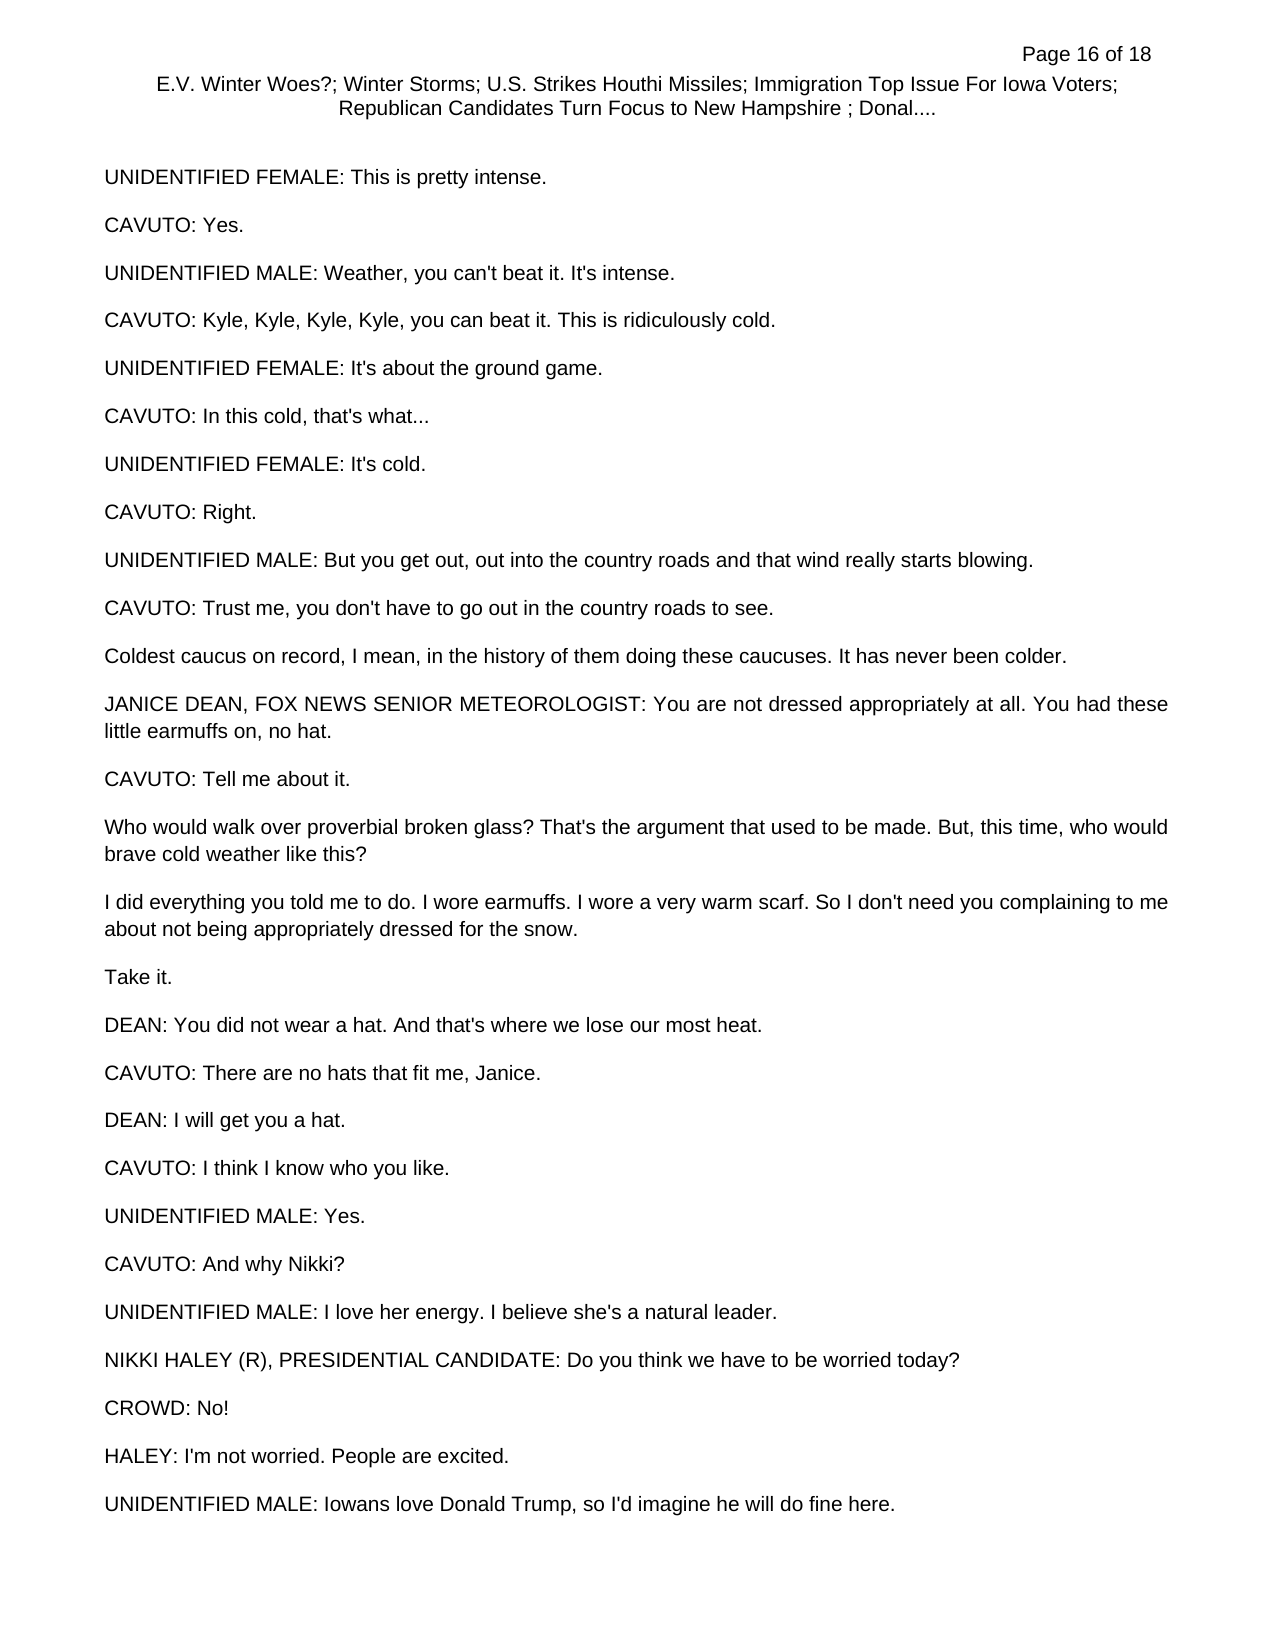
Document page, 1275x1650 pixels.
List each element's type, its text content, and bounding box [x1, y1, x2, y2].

text CAVUTO: Trust me, you don't have to go out in the country roads to see. [104, 593, 1171, 620]
text UNIDENTIFIED MALE: Weather, you can't beat it. It's intense. [104, 257, 1171, 284]
text CAVUTO: Yes. [104, 209, 1171, 236]
text CAVUTO: Tell me about it. [104, 763, 1171, 791]
text CAVUTO: There are no hats that fit me, Janice. [104, 1057, 1171, 1084]
text UNIDENTIFIED MALE: But you get out, out into the country roads and that wind really starts blowing. [104, 545, 1171, 572]
text I did everything you told me to do. I wore earmuffs. I wore a very warm scarf. So I don't need you complaining to me about not being appropriately dressed for the snow. [104, 886, 1171, 941]
text HALEY: I'm not worried. People are excited. [104, 1441, 1171, 1468]
text CAVUTO: I think I know who you like. [104, 1153, 1171, 1180]
text UNIDENTIFIED MALE: Yes. [104, 1201, 1171, 1228]
text CROWD: No! [104, 1393, 1171, 1420]
text Coldest caucus on record, I mean, in the history of them doing these caucuses. It has never been colder. [104, 641, 1171, 668]
text JANICE DEAN, FOX NEWS SENIOR METEOROLOGIST: You are not dressed appropriately at all. You had these little earmuffs on, no hat. [104, 688, 1171, 743]
text UNIDENTIFIED FEMALE: It's cold. [104, 449, 1171, 476]
text CAVUTO: Kyle, Kyle, Kyle, Kyle, you can beat it. This is ridiculously cold. [104, 305, 1171, 332]
text DEAN: You did not wear a hat. And that's where we lose our most heat. [104, 1009, 1171, 1036]
text CAVUTO: In this cold, that's what... [104, 401, 1171, 428]
text Who would walk over proverbial broken glass? That's the argument that used to be made. But, this time, who would brave cold weather like this? [104, 811, 1171, 866]
text CAVUTO: Right. [104, 497, 1171, 524]
text DEAN: I will get you a hat. [104, 1105, 1171, 1132]
text CAVUTO: And why Nikki? [104, 1249, 1171, 1276]
text UNIDENTIFIED MALE: I love her energy. I believe she's a natural leader. [104, 1297, 1171, 1324]
text UNIDENTIFIED MALE: Iowans love Donald Trump, so I'd imagine he will do fine here. [104, 1488, 1171, 1516]
text Take it. [104, 961, 1171, 988]
text UNIDENTIFIED FEMALE: This is pretty intense. [104, 161, 1171, 188]
text NIKKI HALEY (R), PRESIDENTIAL CANDIDATE: Do you think we have to be worried today? [104, 1345, 1171, 1372]
text UNIDENTIFIED FEMALE: It's about the ground game. [104, 353, 1171, 380]
